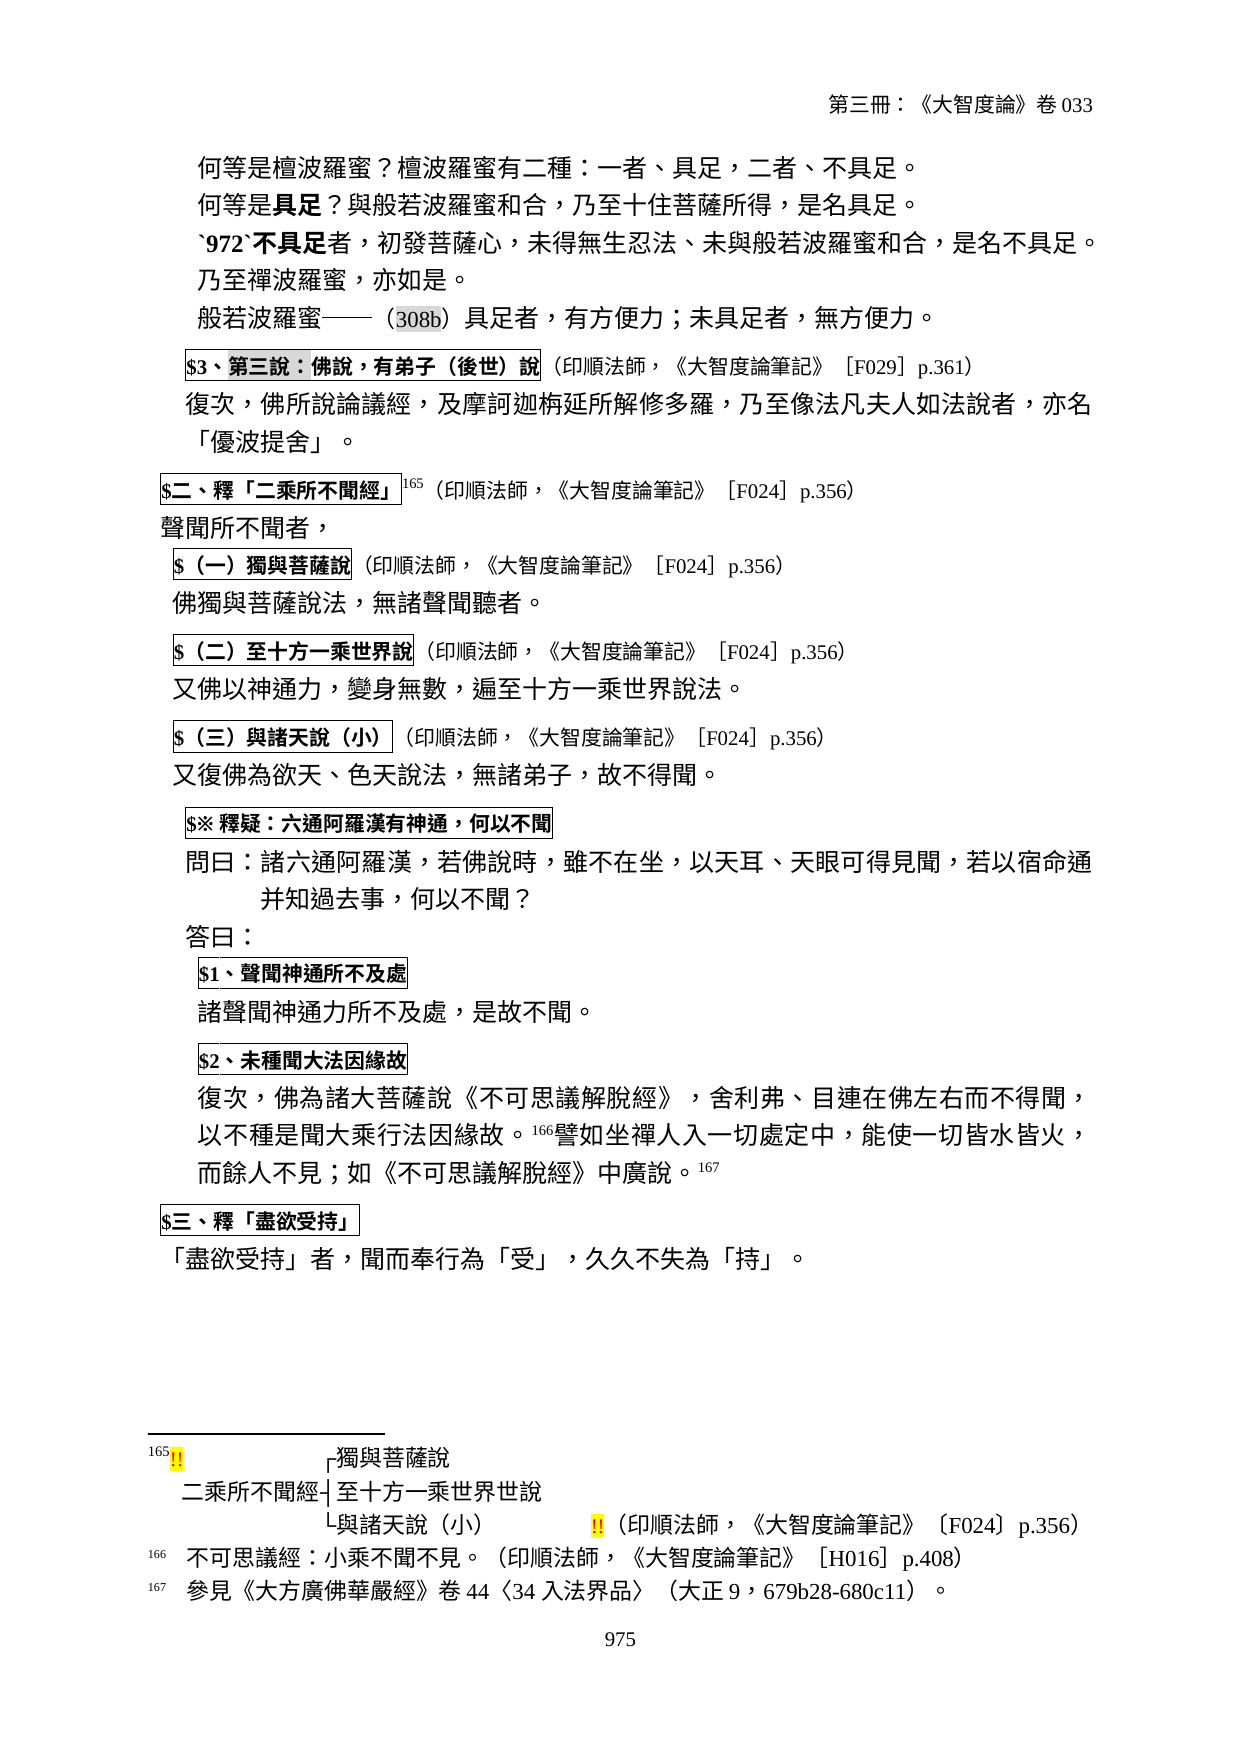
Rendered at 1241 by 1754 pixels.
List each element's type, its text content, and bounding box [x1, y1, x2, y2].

text 又佛以神通力，變身無數，遍至十方一乘世界說法。 [173, 669, 1092, 706]
text 佛獨與菩薩說法，無諸聲聞聽者。 [173, 583, 1092, 620]
text `972`不具足者，初發菩薩心，未得無生忍法、未與般若波羅蜜和合，是名不具足。 [198, 223, 1092, 260]
text $（一）獨與菩薩說（印順法師，《大智度論筆記》［F024］p.356） [173, 545, 1092, 583]
text 答曰： [185, 916, 1092, 954]
text $二、釋「二乘所不聞經」（印順法師，《大智度論筆記》［F024］p.356） [160, 470, 1092, 508]
text 問曰：諸六通阿羅漢，若佛說時，雖不在坐，以天耳、天眼可得見聞，若以宿命通并知過去事，何以不聞？ [185, 841, 1092, 916]
text 諸聲聞神通力所不及處，是故不聞。 [198, 991, 1092, 1029]
text 「盡欲受持」者，聞而奉行為「受」，久久不失為「持」。 [160, 1239, 1092, 1276]
text 聲聞所不聞者， [160, 508, 1092, 545]
text $（二）至十方一乘世界說（印順法師，《大智度論筆記》［F024］p.356） [173, 631, 1092, 669]
text 乃至禪波羅蜜，亦如是。 [198, 260, 1092, 298]
text $3、第三說：佛說，有弟子（後世）說（印順法師，《大智度論筆記》［F029］p.361） [185, 346, 1092, 384]
text $1、聲聞神通所不及處 [198, 954, 1092, 991]
text $※ 釋疑：六通阿羅漢有神通，何以不聞 [185, 804, 1092, 841]
text $2、未種聞大法因緣故 [198, 1040, 1092, 1078]
text $三、釋「盡欲受持」 [160, 1201, 1092, 1239]
text 何等是具足？與般若波羅蜜和合，乃至十住菩薩所得，是名具足。 [198, 185, 1092, 223]
text 又復佛為欲天、色天說法，無諸弟子，故不得聞。 [173, 755, 1092, 793]
text $（三）與諸天說（小）（印順法師，《大智度論筆記》［F024］p.356） [173, 718, 1092, 755]
text 何等是檀波羅蜜？檀波羅蜜有二種：一者、具足，二者、不具足。 [198, 148, 1092, 185]
text 復次，佛為諸大菩薩說《不可思議解脫經》，舍利弗、目連在佛左右而不得聞，以不種是聞大乘行法因緣故。譬如坐禪人入一切處定中，能使一切皆水皆火，而餘人不見；如《不可思議解脫經》中廣說。 [198, 1078, 1092, 1190]
text 復次，佛所說論議經，及摩訶迦栴延所解修多羅，乃至像法凡夫人如法說者，亦名「優波提舍」。 [185, 384, 1092, 459]
text 般若波羅蜜──（308b）具足者，有方便力；未具足者，無方便力。 [198, 298, 1092, 335]
